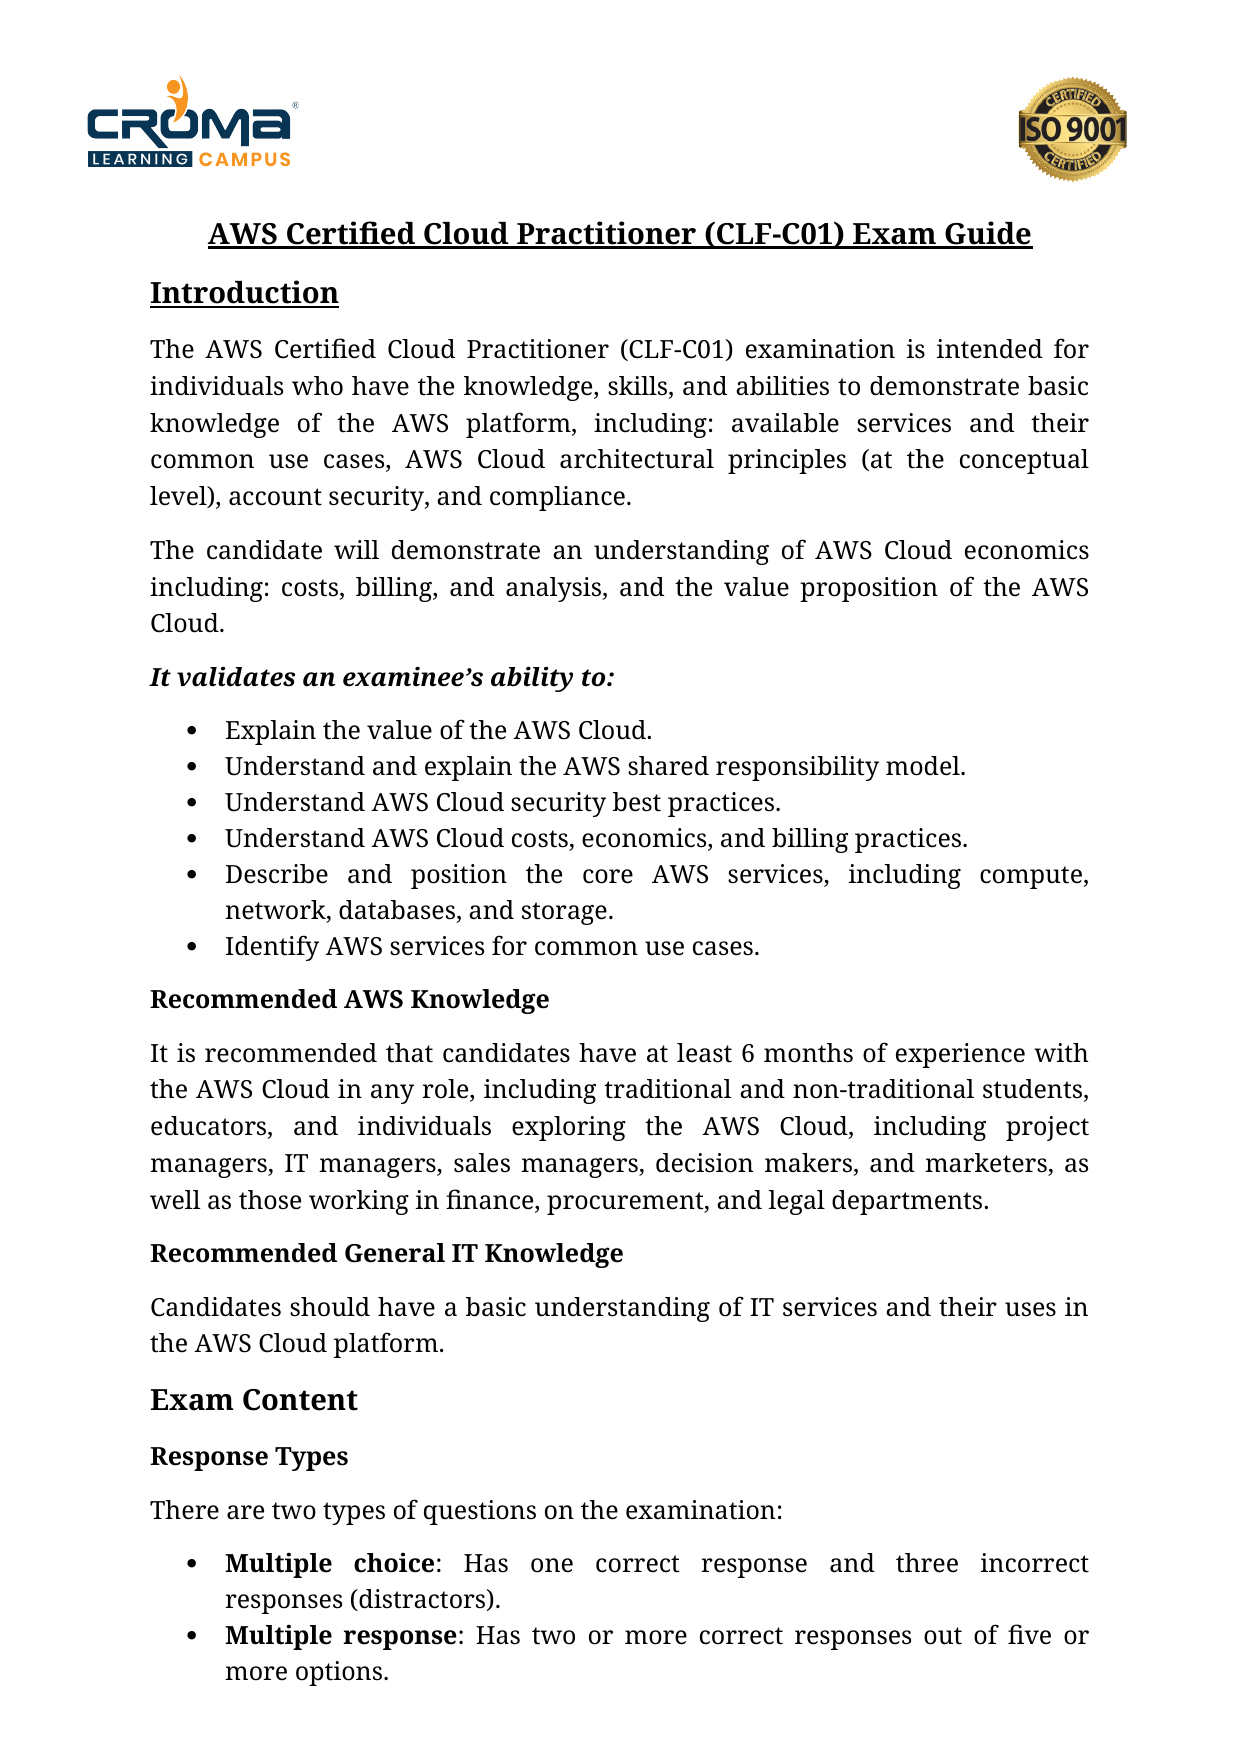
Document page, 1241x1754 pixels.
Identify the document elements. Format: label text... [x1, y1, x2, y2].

text Candidates should have a basic understanding of IT services and their uses in the AWS Cloud platform. [150, 1289, 1090, 1360]
text The candidate will demonstrate an understanding of AWS Cloud economics including: costs, billing, and analysis, and the value proposition of the AWS Cloud. [150, 532, 1090, 640]
list Multiple choice: Has one correct response and three incorrect responses (distractors). [187, 1546, 1090, 1616]
list Understand AWS Cloud security best practices. [187, 785, 1090, 819]
list Understand AWS Cloud costs, economics, and billing practices. [187, 821, 1090, 855]
text Recommended AWS Knowledge [150, 982, 1090, 1016]
list Describe and position the core AWS services, including compute, network, databases, and storage. [187, 857, 1090, 927]
text There are two types of questions on the examination: [150, 1492, 1090, 1526]
text The AWS Certified Cloud Practitioner (CLF-C01) examination is intended for individuals who have the knowledge, skills, and abilities to demonstrate basic knowledge of the AWS platform, including: available services and their common use cases, AWS Cloud architectural principles (at the conceptual level), account security, and compliance. [150, 332, 1090, 513]
list Identify AWS services for common use cases. [187, 929, 1090, 963]
picture [87, 74, 299, 167]
text Response Types [150, 1439, 1090, 1473]
list Multiple response: Has two or more correct responses out of five or more options. [187, 1618, 1090, 1688]
list Explain the value of the AWS Cloud. [187, 713, 1090, 747]
text Exam Content [150, 1379, 1090, 1419]
picture [991, 74, 1155, 184]
text Recommended General IT Knowledge [150, 1236, 1090, 1270]
text Introduction [150, 272, 1090, 312]
text AWS Certified Cloud Practitioner (CLF-C01) Exam Guide [150, 213, 1090, 253]
text It is recommended that candidates have at least 6 months of experience with the AWS Cloud in any role, including traditional and non-traditional students, educators, and individuals exploring the AWS Cloud, including project managers, IT managers, sales managers, decision makers, and marketers, as well as those working in finance, procurement, and legal departments. [150, 1035, 1090, 1216]
list Understand and explain the AWS shared responsibility model. [187, 749, 1090, 783]
text It validates an examinee’s ability to: [150, 659, 1090, 693]
